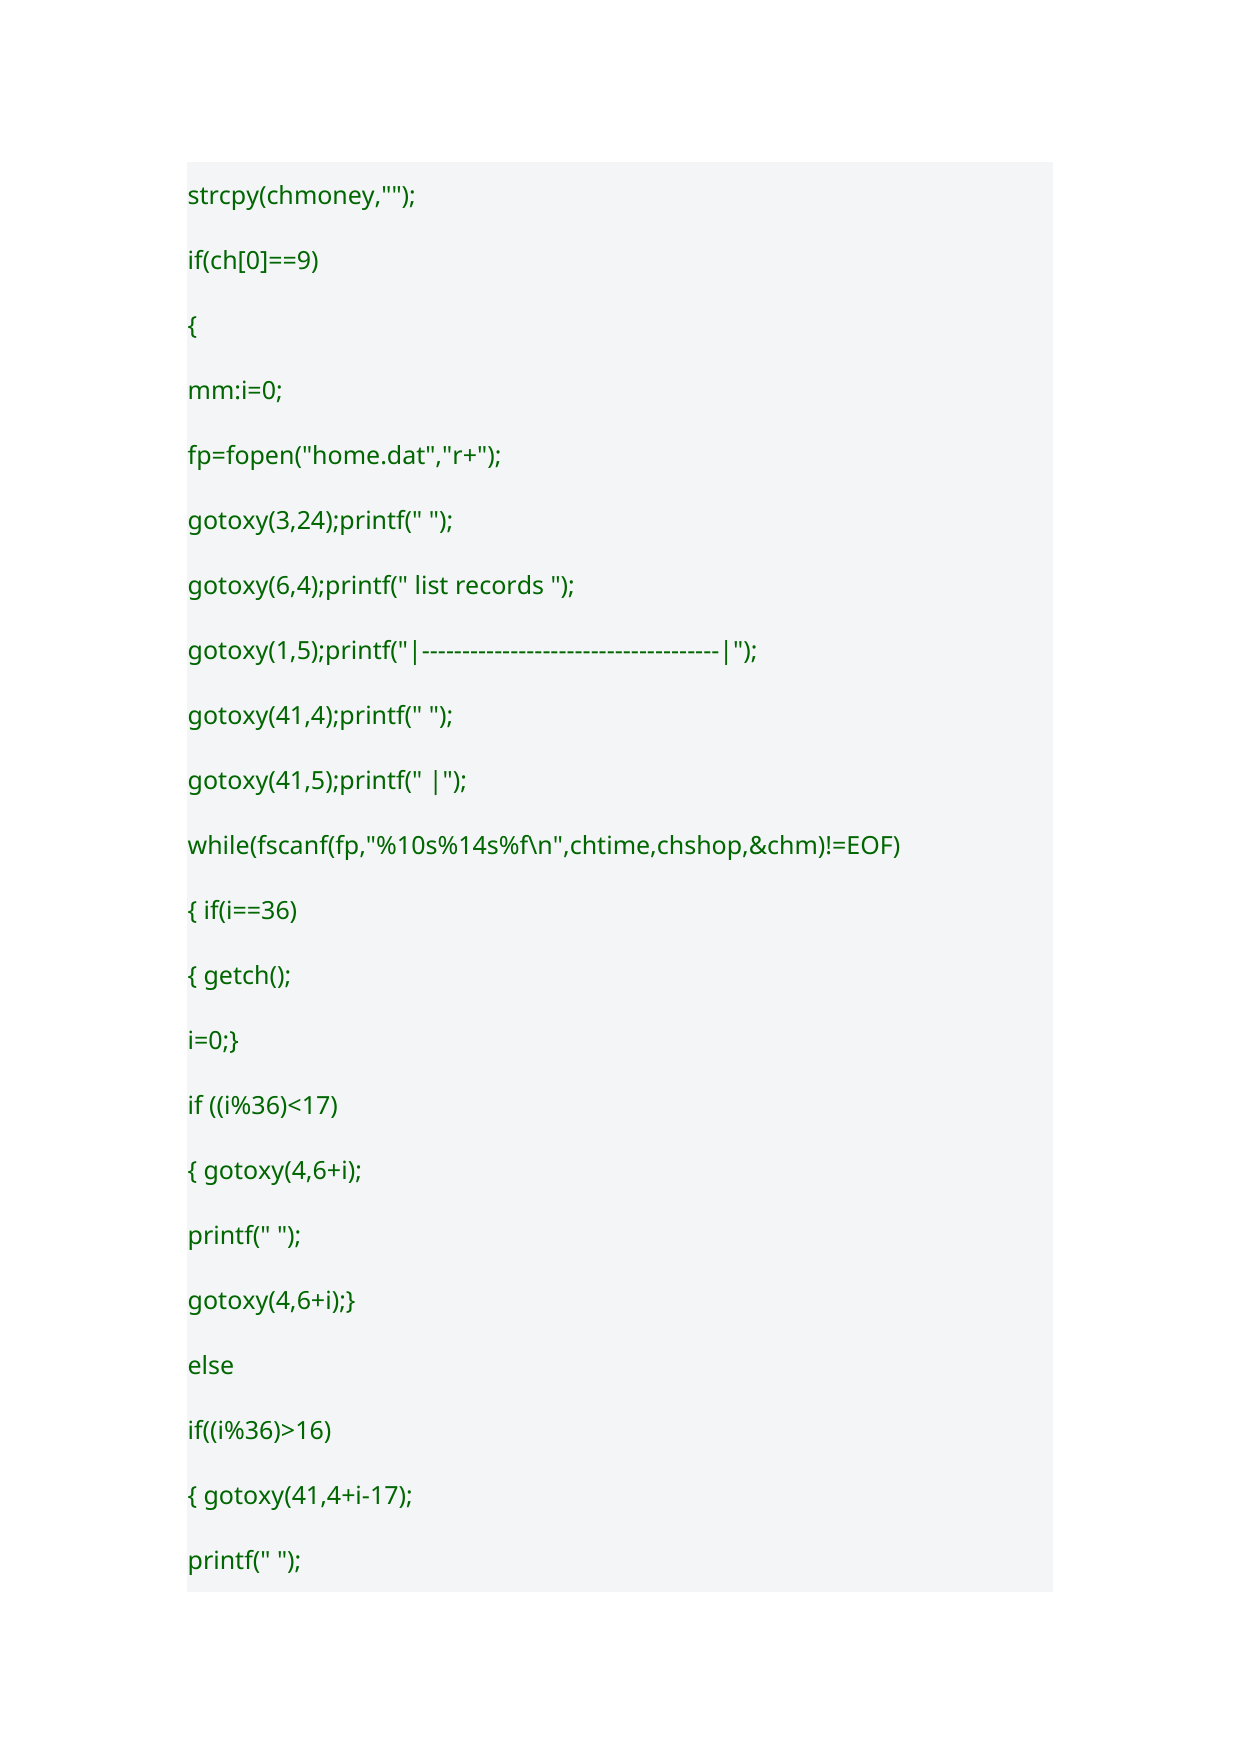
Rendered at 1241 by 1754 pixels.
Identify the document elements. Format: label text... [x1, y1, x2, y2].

text if ((i%36)<17) [187, 1072, 1053, 1137]
text while(fscanf(fp,"%10s%14s%f\n",chtime,chshop,&chm)!=EOF) [187, 812, 1053, 877]
text { [187, 292, 1053, 357]
text printf(" "); [187, 1527, 1053, 1592]
text gotoxy(41,5);printf(" |"); [187, 747, 1053, 812]
text fp=fopen("home.dat","r+"); [187, 422, 1053, 487]
text gotoxy(1,5);printf("|-------------------------------------|"); [187, 617, 1053, 682]
text i=0;} [187, 1007, 1053, 1072]
text gotoxy(41,4);printf(" "); [187, 682, 1053, 747]
text printf(" "); [187, 1202, 1053, 1267]
text else [187, 1332, 1053, 1397]
text gotoxy(3,24);printf(" "); [187, 487, 1053, 552]
text if((i%36)>16) [187, 1397, 1053, 1462]
text gotoxy(6,4);printf(" list records "); [187, 552, 1053, 617]
text { gotoxy(4,6+i); [187, 1137, 1053, 1202]
text strcpy(chmoney,""); [187, 162, 1053, 227]
text gotoxy(4,6+i);} [187, 1267, 1053, 1332]
text mm:i=0; [187, 357, 1053, 422]
text { if(i==36) [187, 877, 1053, 942]
text { gotoxy(41,4+i-17); [187, 1462, 1053, 1527]
text if(ch[0]==9) [187, 227, 1053, 292]
text { getch(); [187, 942, 1053, 1007]
